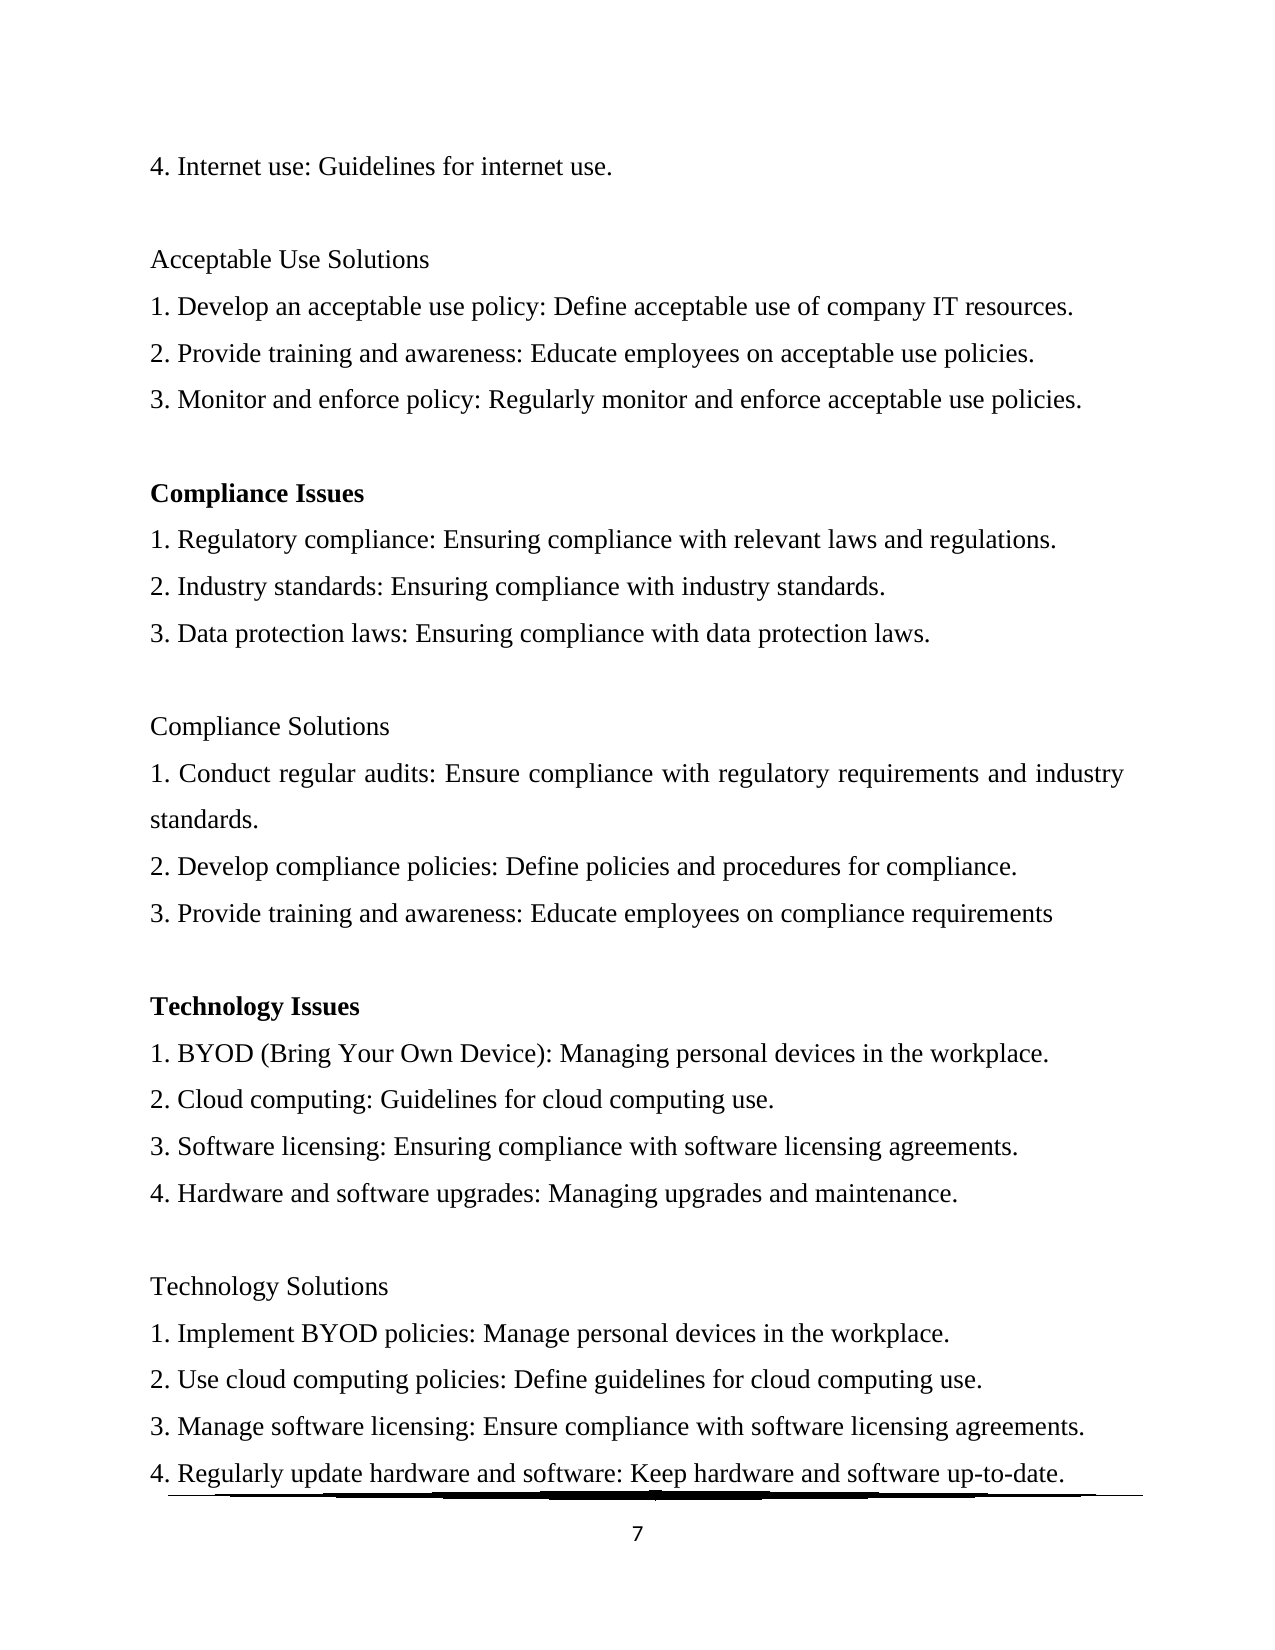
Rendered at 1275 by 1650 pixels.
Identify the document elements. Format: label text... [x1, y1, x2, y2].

text 3. Manage software licensing: Ensure compliance with software licensing agreements. [150, 1410, 1125, 1441]
text 1. Regulatory compliance: Ensuring compliance with relevant laws and regulations. [150, 523, 1125, 554]
text 3. Monitor and enforce policy: Regularly monitor and enforce acceptable use policies. [150, 383, 1125, 414]
text 2. Provide training and awareness: Educate employees on acceptable use policies. [150, 337, 1125, 368]
text 2. Cloud computing: Guidelines for cloud computing use. [150, 1083, 1125, 1114]
text Technology Solutions [150, 1270, 1125, 1301]
text 1. BYOD (Bring Your Own Device): Managing personal devices in the workplace. [150, 1037, 1125, 1068]
text 3. Data protection laws: Ensuring compliance with data protection laws. [150, 617, 1125, 648]
text Compliance Solutions [150, 710, 1125, 741]
text 1. Implement BYOD policies: Manage personal devices in the workplace. [150, 1317, 1125, 1348]
text 2. Industry standards: Ensuring compliance with industry standards. [150, 570, 1125, 601]
text 3. Provide training and awareness: Educate employees on compliance requirements [150, 897, 1125, 928]
text Technology Issues [150, 990, 1125, 1021]
text 4. Regularly update hardware and software: Keep hardware and software up-to-date. [150, 1457, 1125, 1488]
text Compliance Issues [150, 477, 1125, 508]
text 2. Use cloud computing policies: Define guidelines for cloud computing use. [150, 1363, 1125, 1394]
text 2. Develop compliance policies: Define policies and procedures for compliance. [150, 850, 1125, 881]
text 1. Conduct regular audits: Ensure compliance with regulatory requirements and industry standards. [150, 757, 1125, 834]
text Acceptable Use Solutions [150, 243, 1125, 274]
text 3. Software licensing: Ensuring compliance with software licensing agreements. [150, 1130, 1125, 1161]
text 4. Internet use: Guidelines for internet use. [150, 150, 1125, 181]
text 1. Develop an acceptable use policy: Define acceptable use of company IT resources. [150, 290, 1125, 321]
text 4. Hardware and software upgrades: Managing upgrades and maintenance. [150, 1177, 1125, 1208]
